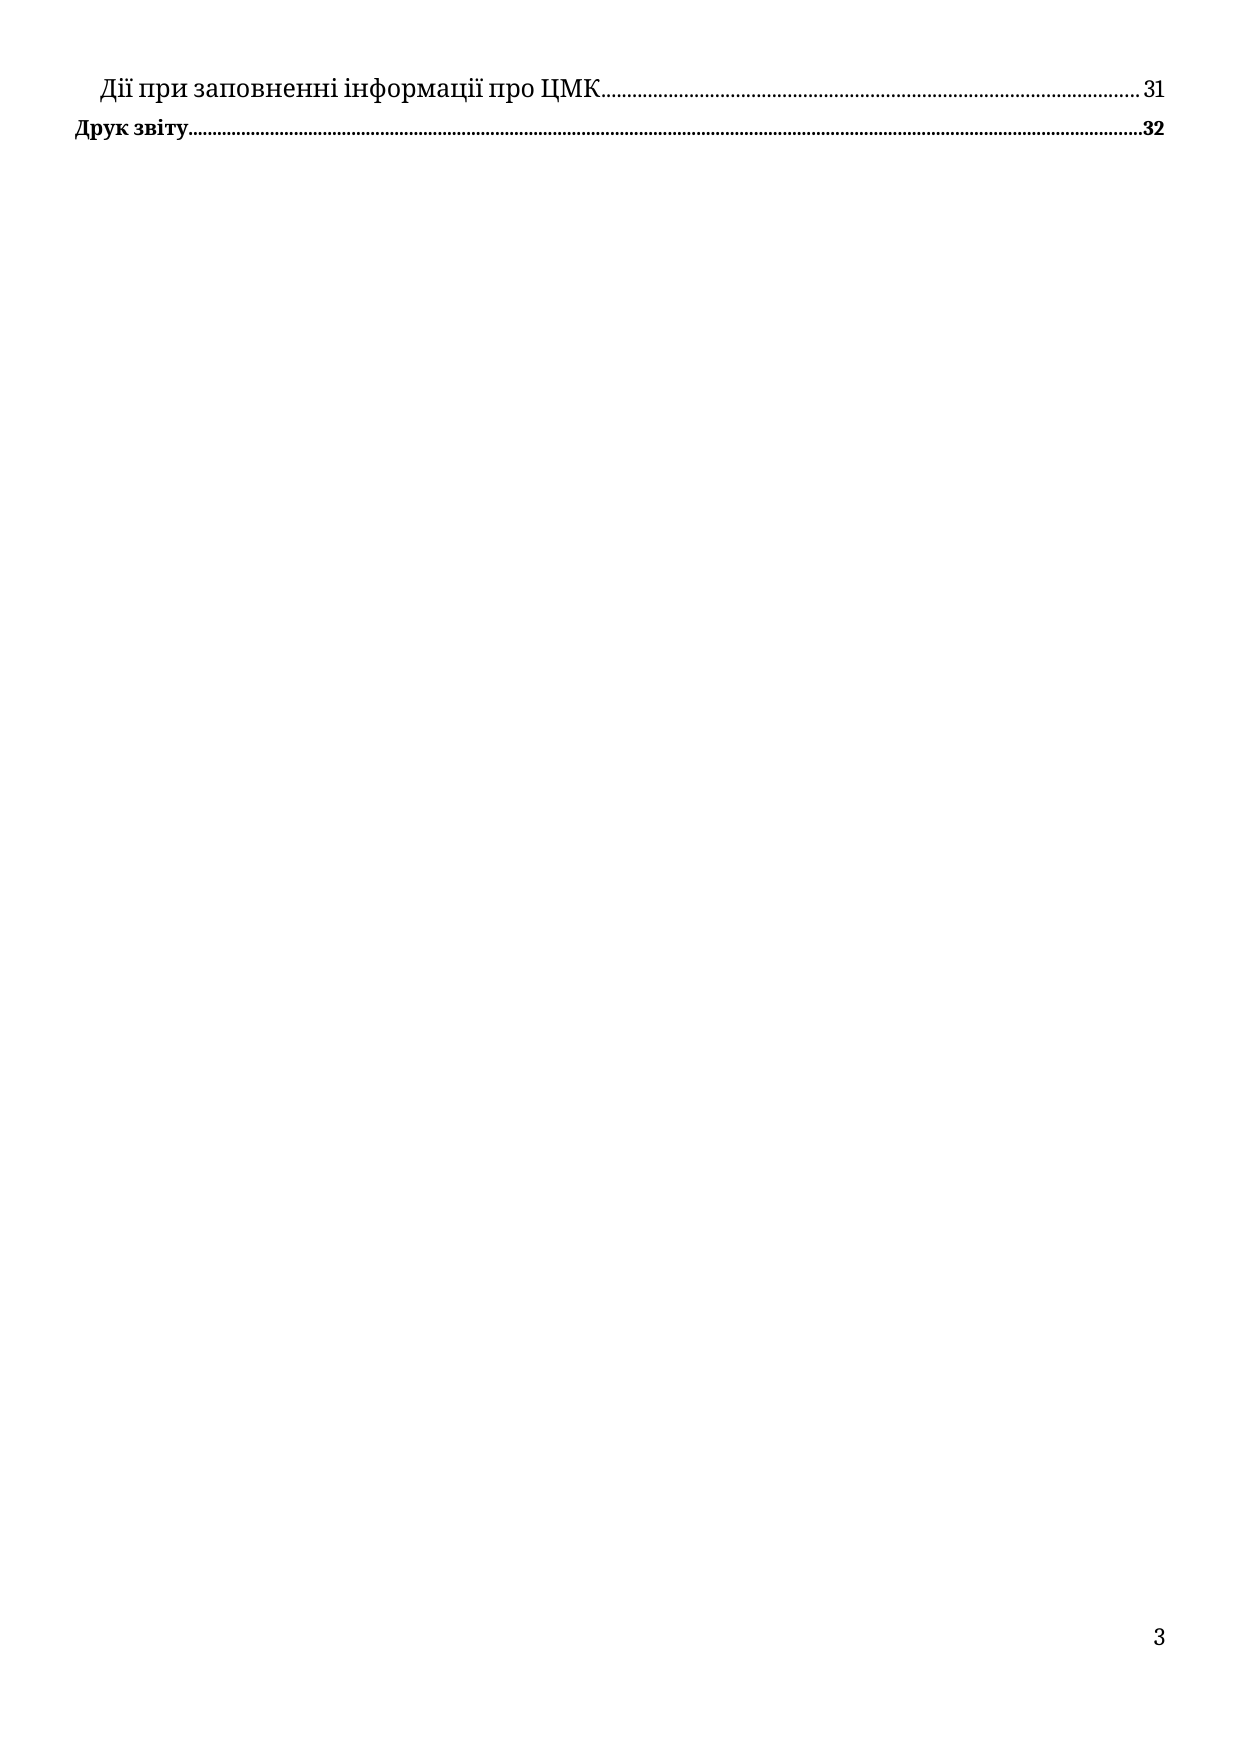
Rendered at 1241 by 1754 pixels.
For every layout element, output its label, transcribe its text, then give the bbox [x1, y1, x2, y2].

text Дії при заповненні інформації про ЦМК 31 [100, 75, 1165, 104]
text Друк звіту 32 [75, 116, 1165, 140]
